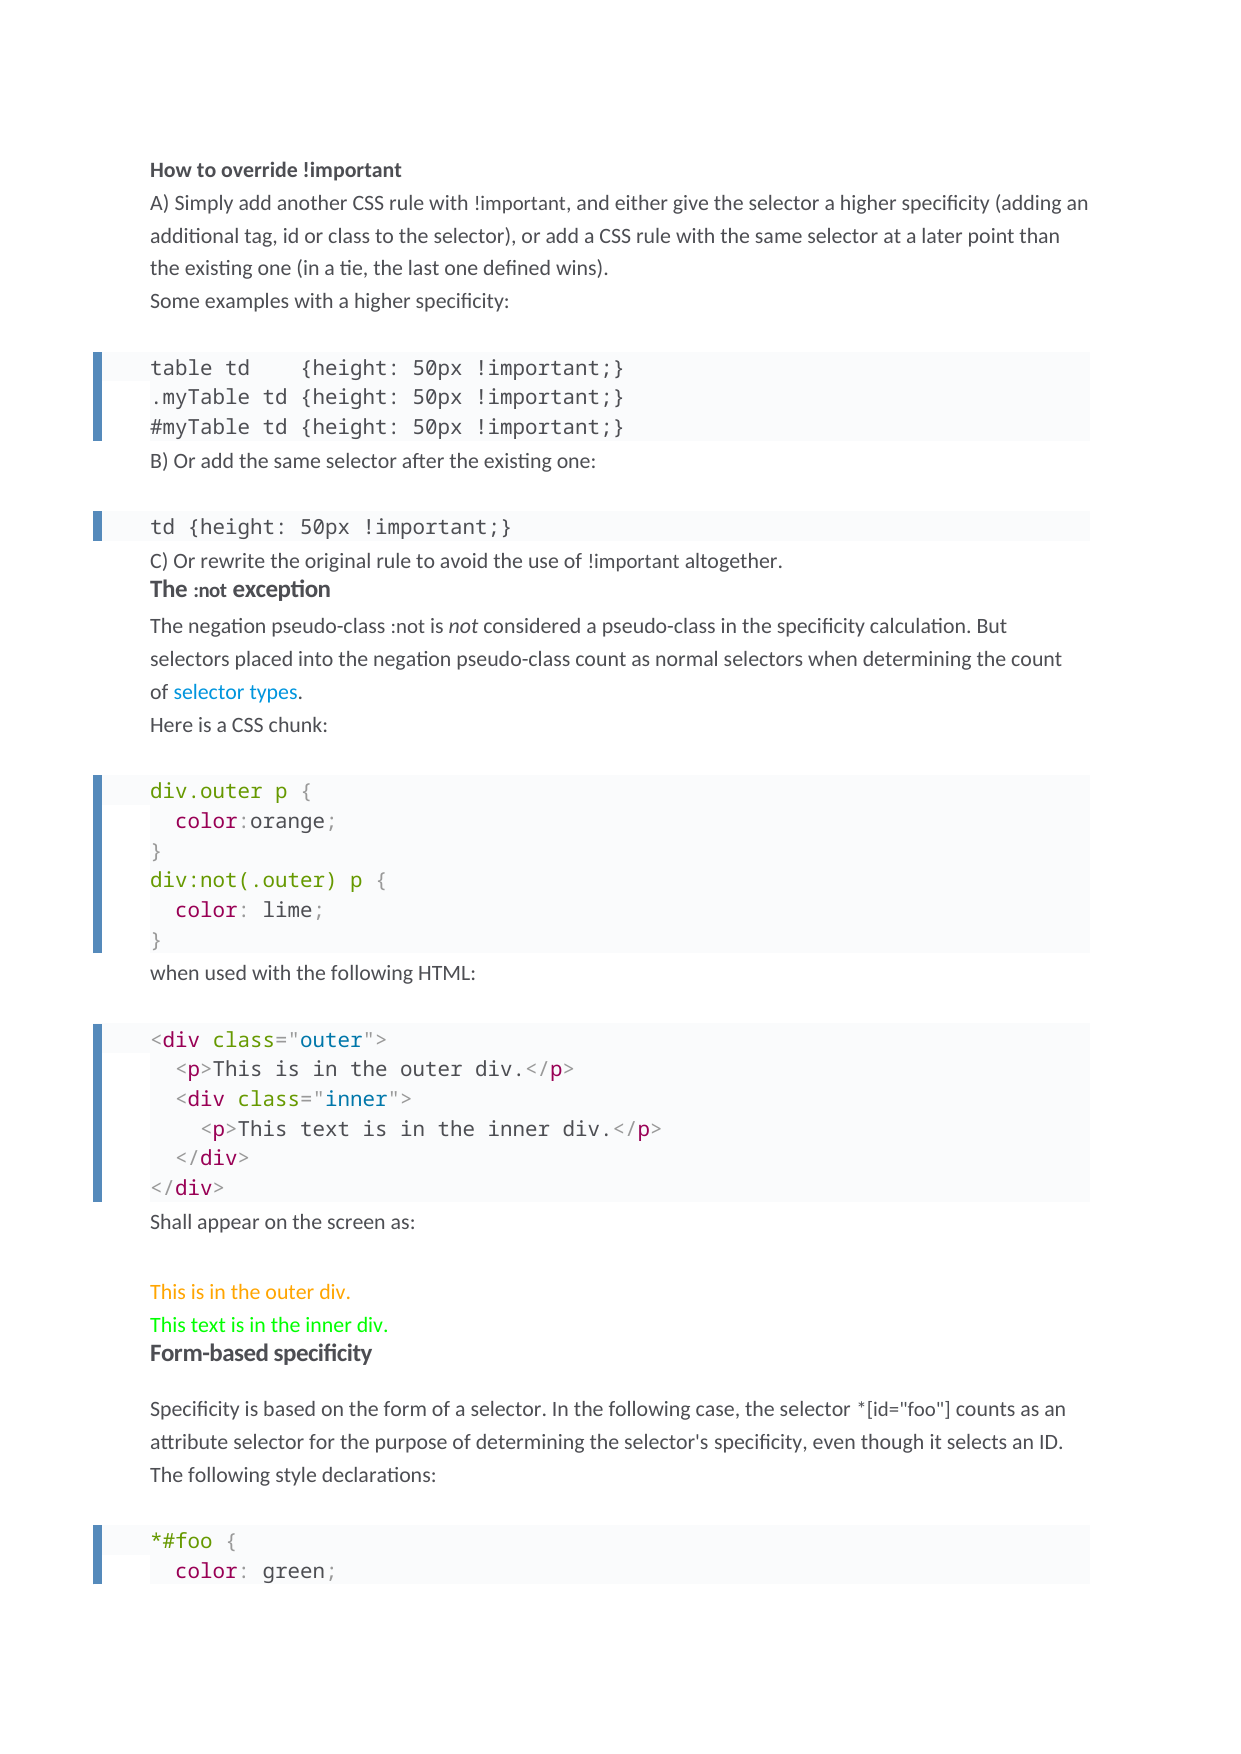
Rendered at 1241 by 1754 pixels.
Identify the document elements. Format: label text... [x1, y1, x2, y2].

text div:not(.outer) p { [150, 864, 1090, 894]
text Here is a CSS chunk: [150, 705, 1090, 738]
text A) Simply add another CSS rule with !important, and either give the selector a higher specificity (adding an additional tag, id or class to the selector), or add a CSS rule with the same selector at a later point than the existing one (in a tie, the last one defined wins). [150, 183, 1090, 281]
text td {height: 50px !important;} [102, 511, 1090, 541]
text </div> [150, 1172, 1090, 1202]
text <p>This is in the outer div.</p> [150, 1053, 1090, 1083]
text Specificity is based on the form of a selector. In the following case, the selector *[id="foo"] counts as an attribute selector for the purpose of determining the selector's specificity, even though it selects an ID. [150, 1389, 1090, 1455]
text <p>This text is in the inner div.</p> [150, 1113, 1090, 1142]
text </div> [150, 1142, 1090, 1172]
subtitle The :not exception [150, 573, 1090, 604]
text Some examples with a higher specificity: [150, 281, 1090, 314]
text table td {height: 50px !important;} [102, 352, 1090, 381]
text How to override !important [150, 150, 1090, 183]
text This text is in the inner div. [150, 1305, 1090, 1338]
text color: lime; [150, 894, 1090, 923]
text <div class="outer"> [93, 1023, 1090, 1053]
text The negation pseudo-class :not is not considered a pseudo-class in the specificity calculation. But selectors placed into the negation pseudo-class count as normal selectors when determining the count of selector types. [150, 606, 1090, 705]
text #myTable td {height: 50px !important;} [150, 411, 1090, 441]
text Shall appear on the screen as: [150, 1202, 1090, 1234]
text *#foo { [102, 1525, 1090, 1555]
text B) Or add the same selector after the existing one: [150, 441, 1090, 473]
text C) Or rewrite the original rule to avoid the use of !important altogether. [150, 541, 1090, 573]
text div.outer p { [102, 775, 1090, 805]
text color: green; [150, 1555, 1090, 1584]
text .myTable td {height: 50px !important;} [150, 381, 1090, 411]
text } [150, 834, 1090, 864]
text The following style declarations: [150, 1455, 1090, 1488]
text color:orange; [150, 805, 1090, 834]
text } [150, 923, 1090, 953]
text This is in the outer div. [150, 1272, 1090, 1305]
subtitle Form-based specificity [150, 1338, 1090, 1368]
text <div class="inner"> [150, 1083, 1090, 1113]
text when used with the following HTML: [150, 953, 1090, 986]
